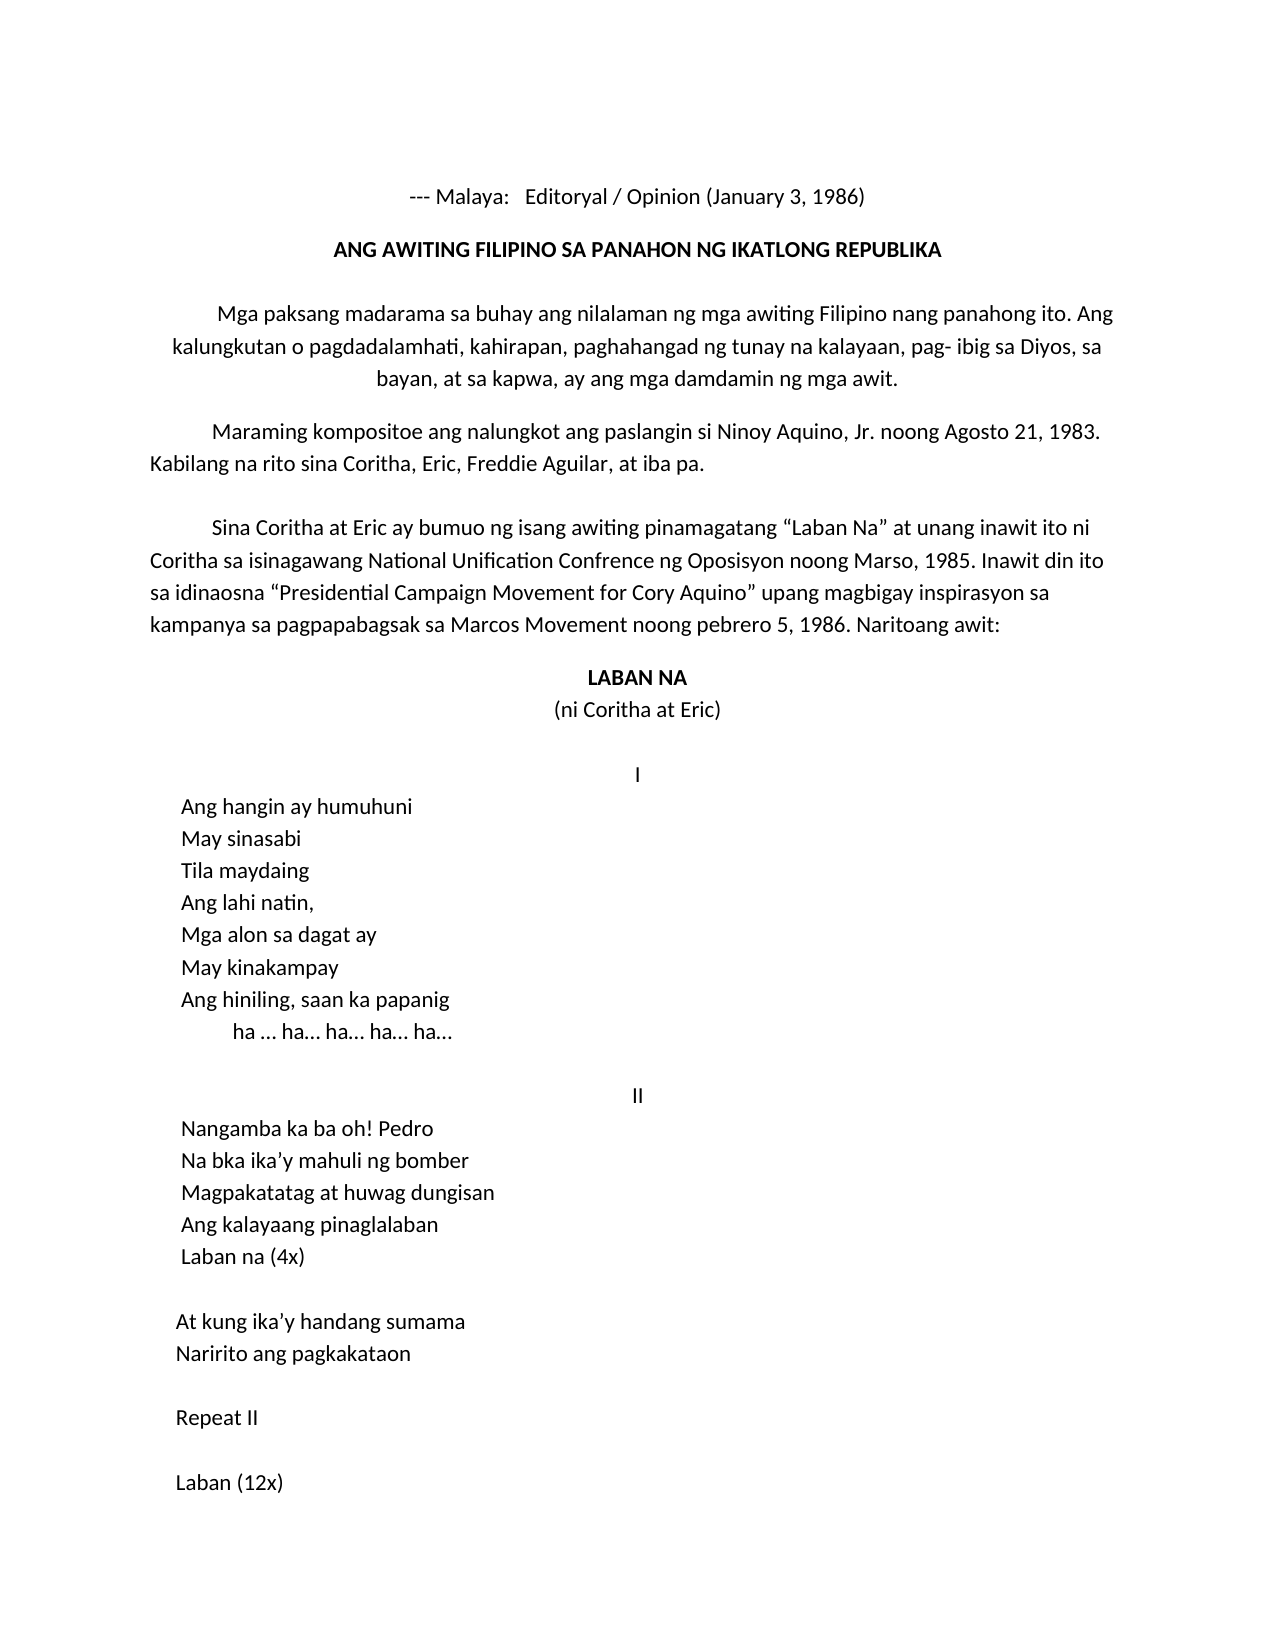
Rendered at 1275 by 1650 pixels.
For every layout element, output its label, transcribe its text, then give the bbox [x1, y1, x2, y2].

text Nangamba ka ba oh! Pedro [150, 1114, 1125, 1142]
text Ang kalayaang pinaglalaban [150, 1210, 1125, 1238]
text Laban (12x) [150, 1468, 1125, 1496]
text May sinasabi [150, 824, 1125, 852]
text I [150, 760, 1125, 788]
text Magpakatatag at huwag dungisan [150, 1178, 1125, 1206]
text Na bka ika’y mahuli ng bomber [150, 1146, 1125, 1174]
text ANG AWITING FILIPINO SA PANAHON NG IKATLONG REPUBLIKA Mga paksang madarama sa buhay ang nilalaman ng mga awiting Filipino nang panahong ito. Ang kalungkutan o pagdadalamhati, kahirapan, paghahangad ng tunay na kalayaan, pag- ibig sa Diyos, sa bayan, at sa kapwa, ay ang mga damdamin ng mga awit. [150, 235, 1125, 392]
text Maraming kompositoe ang nalungkot ang paslangin si Ninoy Aquino, Jr. noong Agosto 21, 1983. Kabilang na rito sina Coritha, Eric, Freddie Aguilar, at iba pa. Sina Coritha at Eric ay bumuo ng isang awiting pinamagatang “Laban Na” at unang inawit ito ni Coritha sa isinagawang National Unification Confrence ng Oposisyon noong Marso, 1985. Inawit din ito sa idinaosna “Presidential Campaign Movement for Cory Aquino” upang magbigay inspirasyon sa kampanya sa pagpapabagsak sa Marcos Movement noong pebrero 5, 1986. Naritoang awit: [150, 417, 1125, 638]
text Repeat II [150, 1403, 1125, 1431]
text At kung ika’y handang sumama [150, 1307, 1125, 1335]
text LABAN NA [150, 663, 1125, 691]
text ha … ha… ha… ha… ha… [150, 1017, 1125, 1045]
text Ang hiniling, saan ka papanig [150, 985, 1125, 1013]
text (ni Coritha at Eric) [150, 695, 1125, 723]
text May kinakampay [150, 953, 1125, 981]
text Laban na (4x) [150, 1242, 1125, 1271]
text Mga alon sa dagat ay [150, 921, 1125, 949]
text Tila maydaing [150, 856, 1125, 884]
text Ang lahi natin, [150, 888, 1125, 916]
text Naririto ang pagkakataon [150, 1339, 1125, 1367]
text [150, 150, 1125, 210]
text II [150, 1082, 1125, 1109]
text Ang hangin ay humuhuni [150, 792, 1125, 820]
